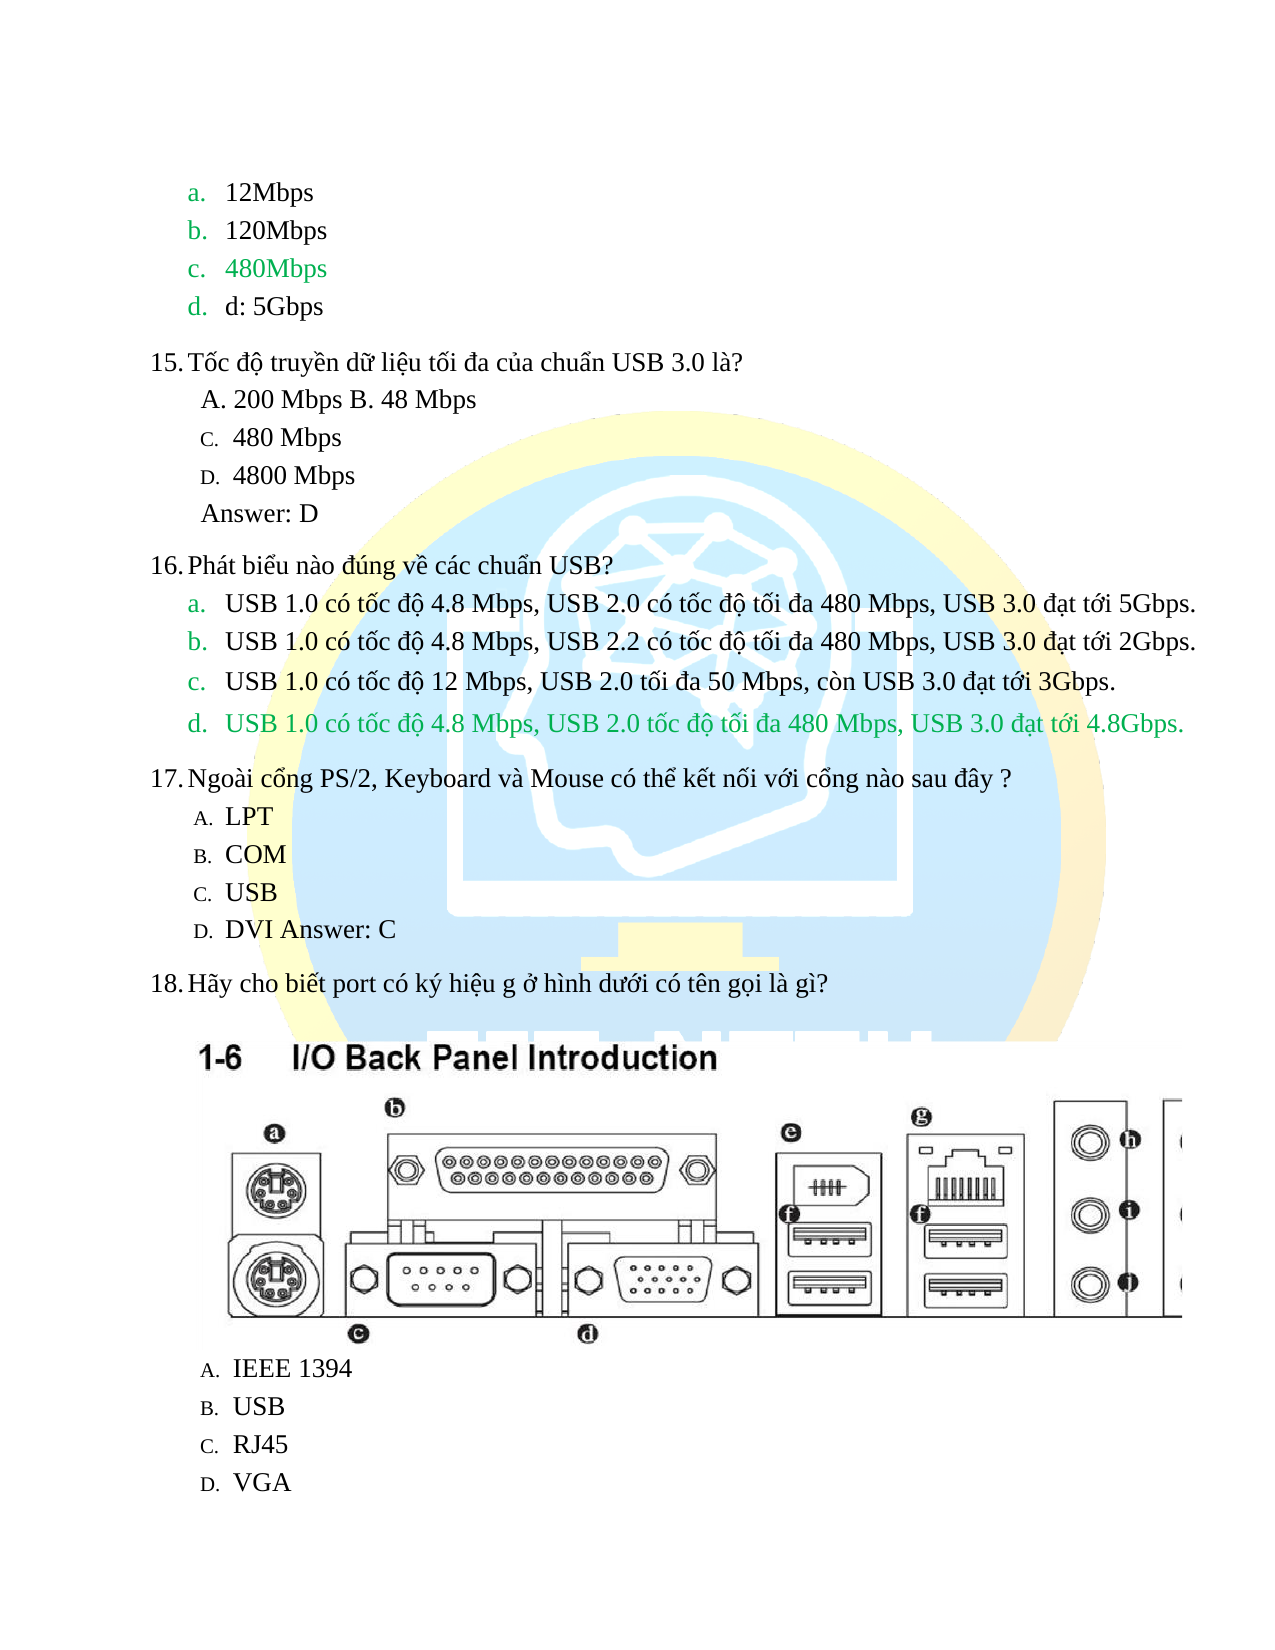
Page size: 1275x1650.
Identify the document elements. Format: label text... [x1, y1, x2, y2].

list VGA [200, 1466, 1198, 1497]
text A. 200 Mbps B. 48 Mbps [200, 384, 1198, 415]
list DVI Answer: C [159, 913, 1198, 945]
list 12Mbps [187, 176, 1198, 207]
list 120Mbps [187, 214, 1198, 245]
list 4800 Mbps [200, 459, 1198, 491]
list Tốc độ truyền dữ liệu tối đa của chuẩn USB 3.0 là? [150, 346, 1198, 377]
list USB 1.0 có tốc độ 4.8 Mbps, USB 2.0 tốc độ tối đa 480 Mbps, USB 3.0 đạt tới 4.8Gbps. [187, 707, 1198, 738]
list COM [159, 838, 1198, 869]
list 480Mbps [187, 252, 1198, 283]
list USB 1.0 có tốc độ 4.8 Mbps, USB 2.0 có tốc độ tối đa 480 Mbps, USB 3.0 đạt tới 5Gbps. [187, 587, 1198, 618]
list 480 Mbps [200, 422, 1198, 453]
list IEEE 1394 [200, 1352, 1198, 1383]
list USB 1.0 có tốc độ 4.8 Mbps, USB 2.2 có tốc độ tối đa 480 Mbps, USB 3.0 đạt tới 2Gbps. [187, 625, 1198, 656]
list USB [200, 1390, 1198, 1421]
list d: 5Gbps [187, 290, 1198, 321]
list Ngoài cổng PS/2, Keyboard và Mouse có thể kết nối với cổng nào sau đây ? [150, 762, 1198, 793]
list USB [159, 876, 1198, 907]
text Answer: D [200, 497, 1198, 528]
list Hãy cho biết port có ký hiệu g ở hình dưới có tên gọi là gì? [150, 967, 1198, 998]
list RJ45 [200, 1428, 1198, 1459]
list USB 1.0 có tốc độ 12 Mbps, USB 2.0 tối đa 50 Mbps, còn USB 3.0 đạt tới 3Gbps. [187, 665, 1198, 696]
picture [150, 356, 1200, 1350]
list Phát biểu nào đúng về các chuẩn USB? [150, 549, 1198, 581]
list LPT [159, 800, 1198, 831]
